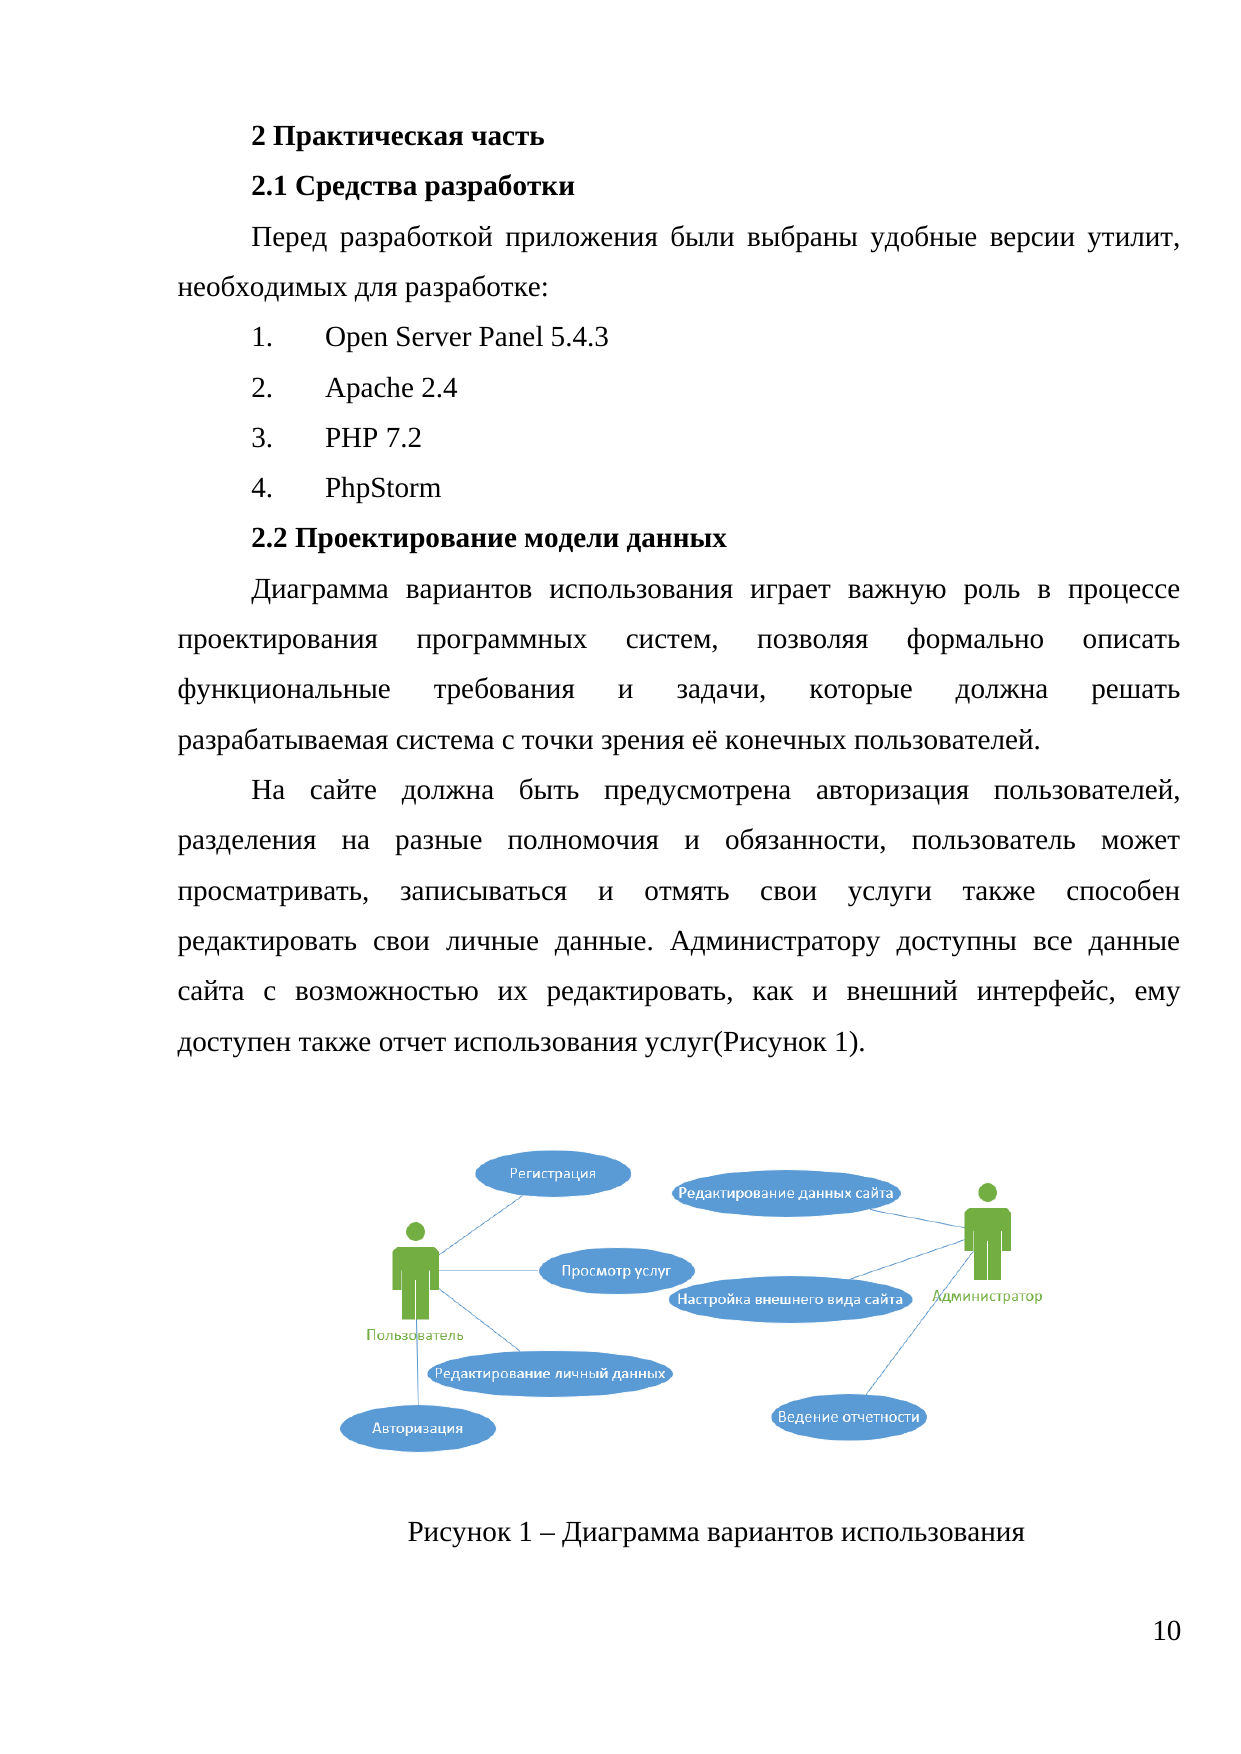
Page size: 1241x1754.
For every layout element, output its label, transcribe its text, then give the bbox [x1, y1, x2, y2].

text Диаграмма вариантов использования играет важную роль в процессе проектирования программных систем, позволяя формально описать функциональные требования и задачи, которые должна решать разрабатываемая система с точки зрения её конечных пользователей. [177, 571, 1181, 755]
list PHP 7.2 [177, 420, 1181, 453]
subtitle 2.1 Средства разработки [177, 168, 1181, 202]
list Apache 2.4 [177, 370, 1181, 403]
text Рисунок 1 – Диаграмма вариантов использования [177, 1514, 1181, 1548]
text На сайте должна быть предусмотрена авторизация пользователей, разделения на разные полномочия и обязанности, пользователь может просматривать, записываться и отмять свои услуги также способен редактировать свои личные данные. Администратору доступны все данные сайта с возможностью их редактировать, как и внешний интерфейс, ему доступен также отчет использования услуг(Рисунок 1). [177, 772, 1181, 1057]
picture [335, 1124, 1097, 1498]
list Open Server Panel 5.4.3 [177, 319, 1181, 353]
subtitle 2.2 Проектирование модели данных [177, 521, 1181, 554]
subtitle 2 Практическая часть [251, 118, 1181, 152]
list Перед разработкой приложения были выбраны удобные версии утилит, необходимых для разработке: [177, 219, 1181, 303]
list PhpStorm [177, 470, 1181, 504]
